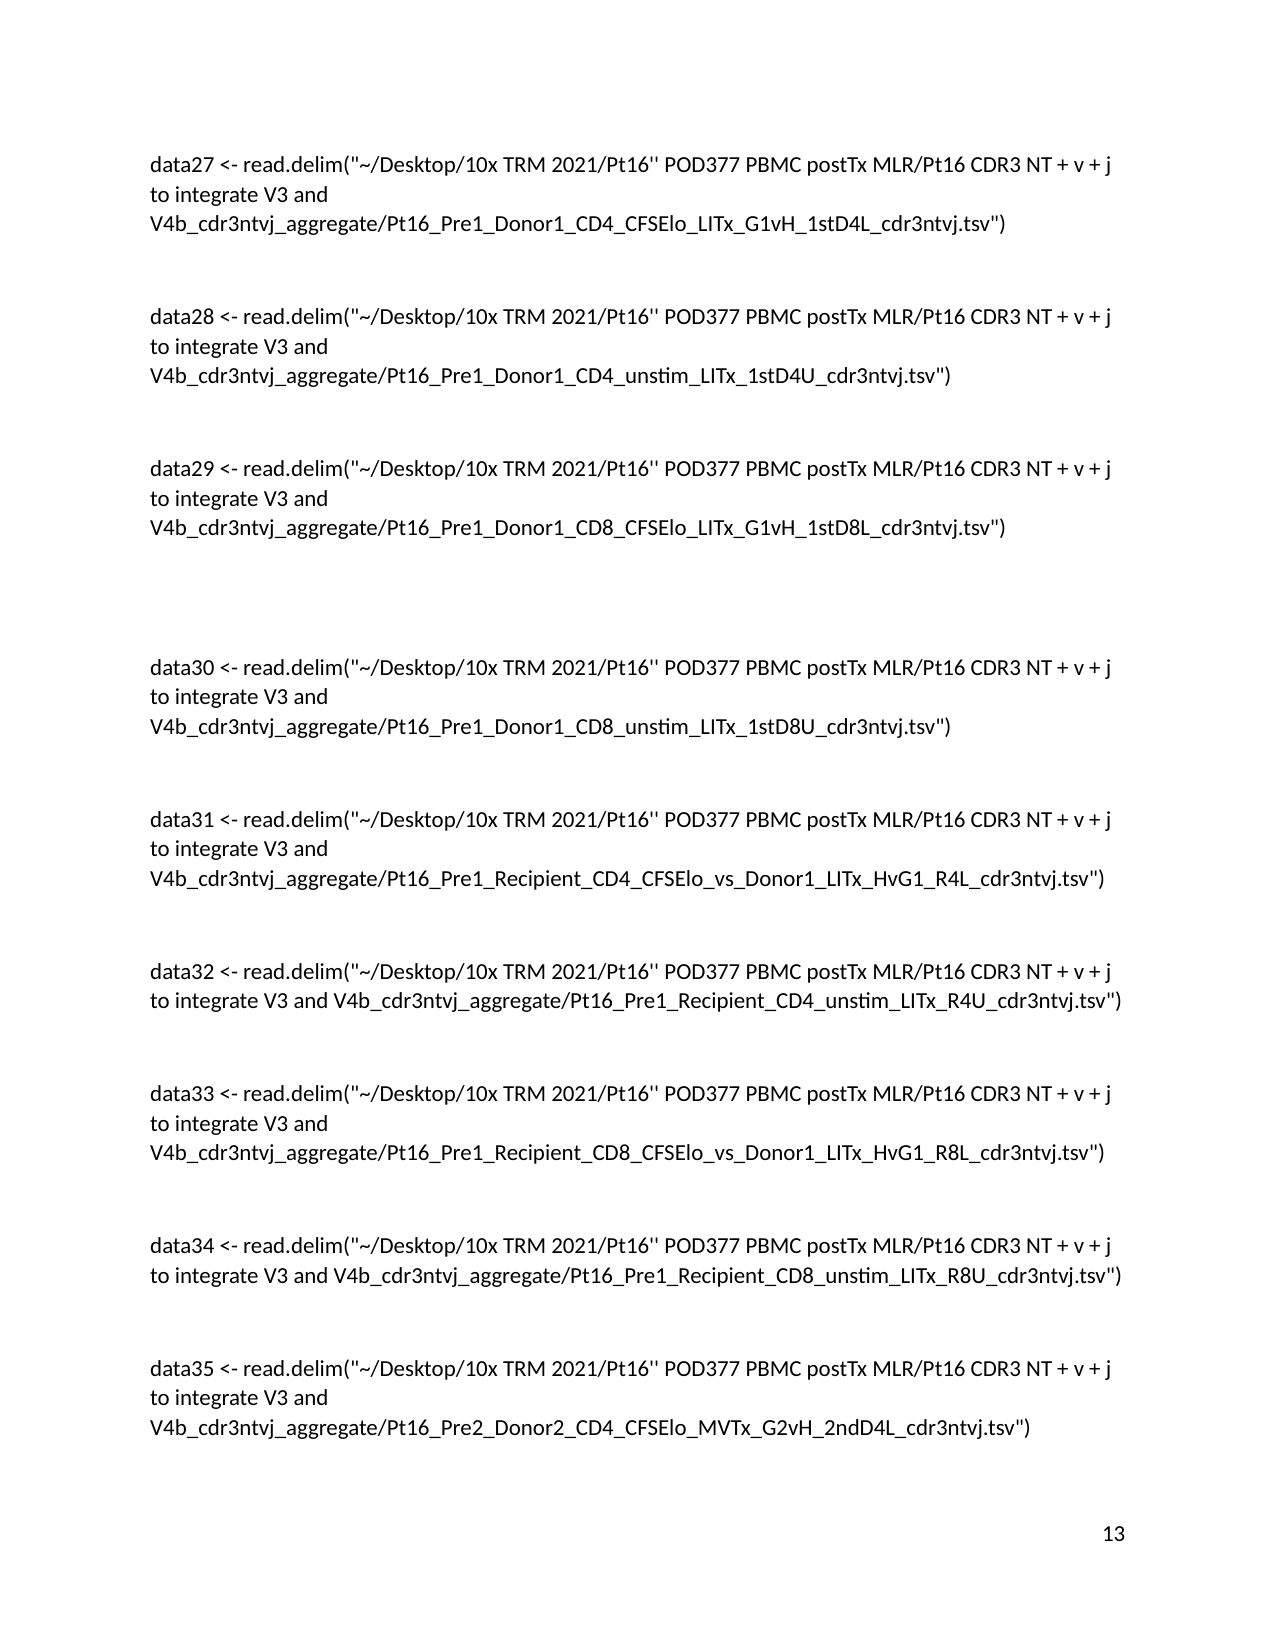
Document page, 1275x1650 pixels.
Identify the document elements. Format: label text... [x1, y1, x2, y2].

text data29 <- read.delim("~/Desktop/10x TRM 2021/Pt16'' POD377 PBMC postTx MLR/Pt16 CDR3 NT + v + j to integrate V3 and V4b_cdr3ntvj_aggregate/Pt16_Pre1_Donor1_CD8_CFSElo_LITx_G1vH_1stD8L_cdr3ntvj.tsv") [150, 454, 1125, 542]
text data28 <- read.delim("~/Desktop/10x TRM 2021/Pt16'' POD377 PBMC postTx MLR/Pt16 CDR3 NT + v + j to integrate V3 and V4b_cdr3ntvj_aggregate/Pt16_Pre1_Donor1_CD4_unstim_LITx_1stD4U_cdr3ntvj.tsv") [150, 302, 1125, 389]
text data32 <- read.delim("~/Desktop/10x TRM 2021/Pt16'' POD377 PBMC postTx MLR/Pt16 CDR3 NT + v + j to integrate V3 and V4b_cdr3ntvj_aggregate/Pt16_Pre1_Recipient_CD4_unstim_LITx_R4U_cdr3ntvj.tsv") [150, 957, 1125, 1014]
text data31 <- read.delim("~/Desktop/10x TRM 2021/Pt16'' POD377 PBMC postTx MLR/Pt16 CDR3 NT + v + j to integrate V3 and V4b_cdr3ntvj_aggregate/Pt16_Pre1_Recipient_CD4_CFSElo_vs_Donor1_LITx_HvG1_R4L_cdr3ntvj.tsv") [150, 805, 1125, 892]
text data30 <- read.delim("~/Desktop/10x TRM 2021/Pt16'' POD377 PBMC postTx MLR/Pt16 CDR3 NT + v + j to integrate V3 and V4b_cdr3ntvj_aggregate/Pt16_Pre1_Donor1_CD8_unstim_LITx_1stD8U_cdr3ntvj.tsv") [150, 653, 1125, 740]
text data35 <- read.delim("~/Desktop/10x TRM 2021/Pt16'' POD377 PBMC postTx MLR/Pt16 CDR3 NT + v + j to integrate V3 and V4b_cdr3ntvj_aggregate/Pt16_Pre2_Donor2_CD4_CFSElo_MVTx_G2vH_2ndD4L_cdr3ntvj.tsv") [150, 1354, 1125, 1441]
text data27 <- read.delim("~/Desktop/10x TRM 2021/Pt16'' POD377 PBMC postTx MLR/Pt16 CDR3 NT + v + j to integrate V3 and V4b_cdr3ntvj_aggregate/Pt16_Pre1_Donor1_CD4_CFSElo_LITx_G1vH_1stD4L_cdr3ntvj.tsv") [150, 150, 1125, 237]
text data34 <- read.delim("~/Desktop/10x TRM 2021/Pt16'' POD377 PBMC postTx MLR/Pt16 CDR3 NT + v + j to integrate V3 and V4b_cdr3ntvj_aggregate/Pt16_Pre1_Recipient_CD8_unstim_LITx_R8U_cdr3ntvj.tsv") [150, 1231, 1125, 1289]
text data33 <- read.delim("~/Desktop/10x TRM 2021/Pt16'' POD377 PBMC postTx MLR/Pt16 CDR3 NT + v + j to integrate V3 and V4b_cdr3ntvj_aggregate/Pt16_Pre1_Recipient_CD8_CFSElo_vs_Donor1_LITx_HvG1_R8L_cdr3ntvj.tsv") [150, 1079, 1125, 1167]
